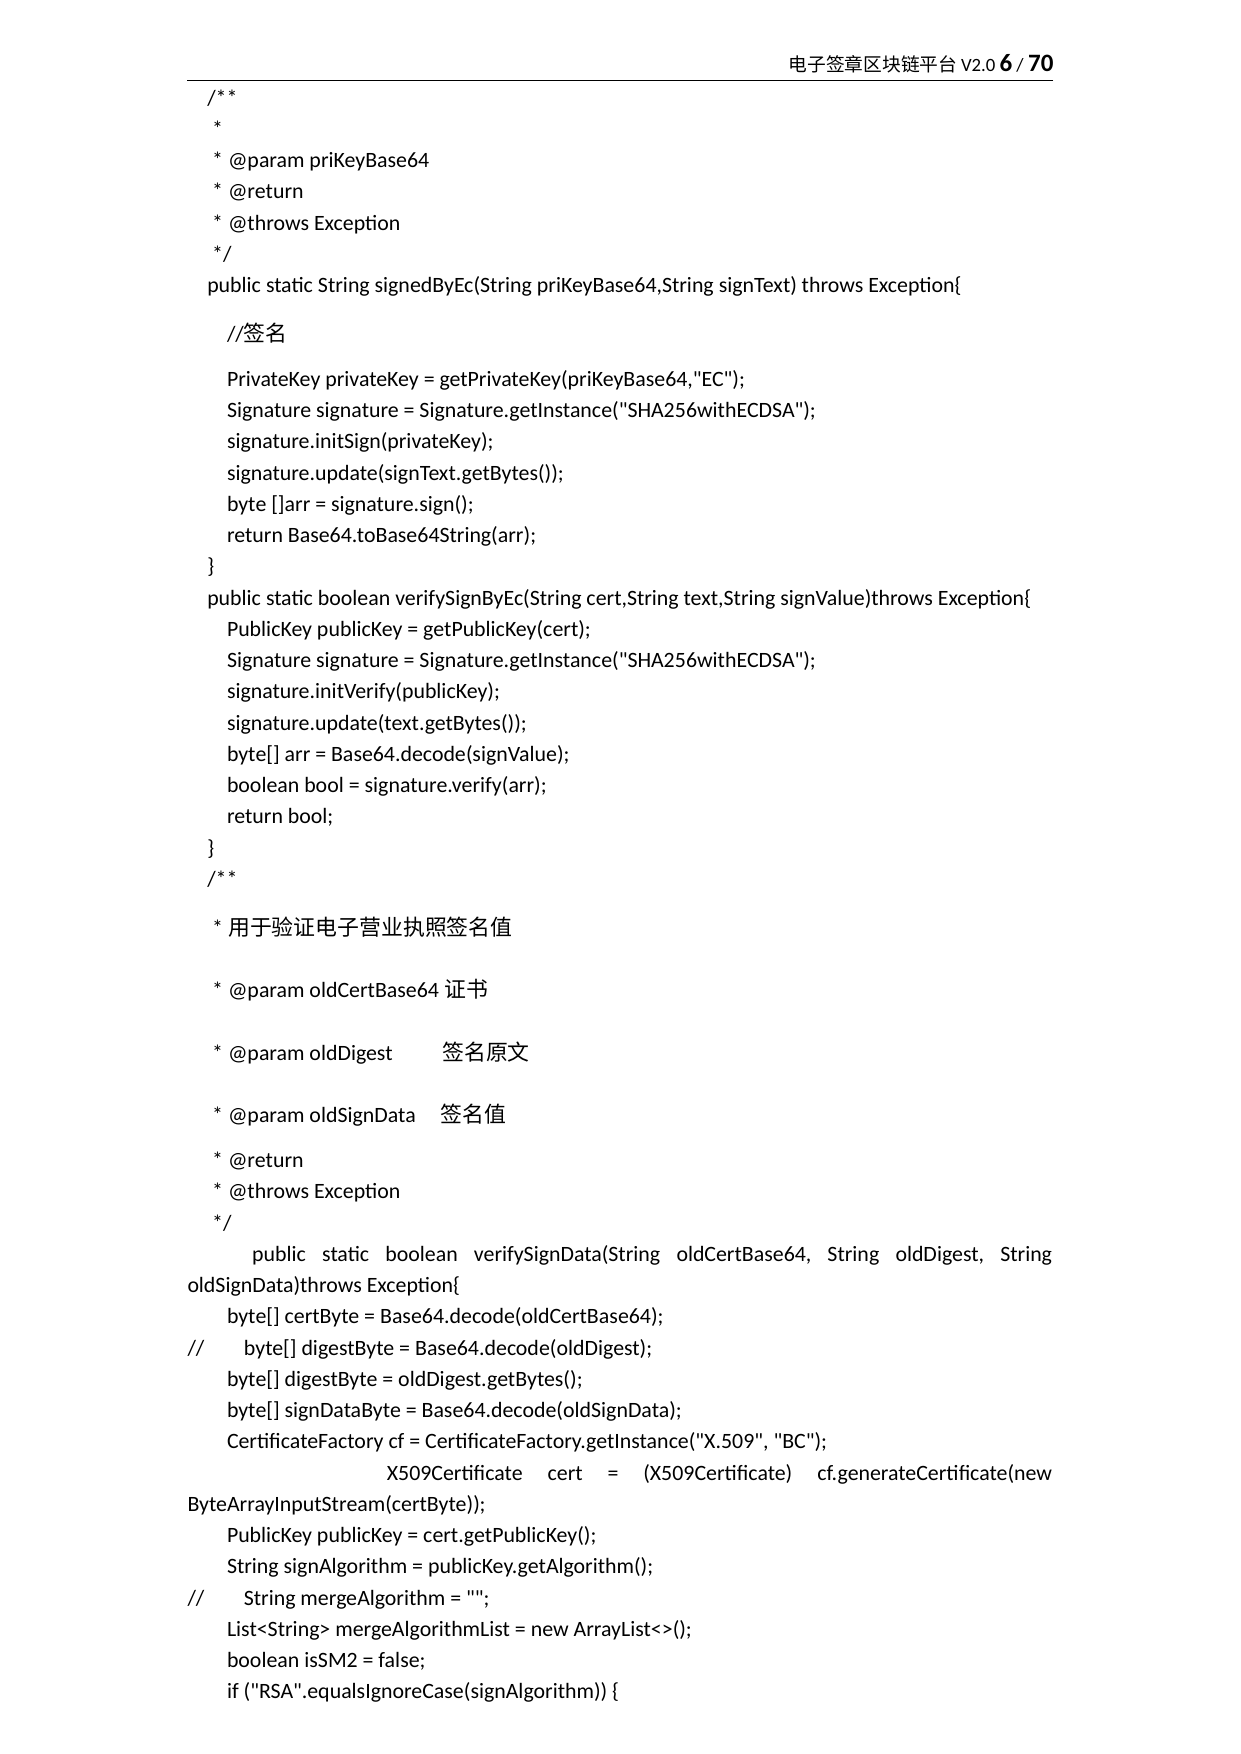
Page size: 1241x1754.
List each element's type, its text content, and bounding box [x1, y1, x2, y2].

text boolean bool = signature.verify(arr); [187, 769, 1053, 800]
text } [187, 832, 1053, 863]
text signature.update(text.getBytes()); [187, 707, 1053, 738]
text byte[] signDataByte = Base64.decode(oldSignData); [187, 1394, 1053, 1425]
text List<String> mergeAlgorithmList = new ArrayList<>(); [187, 1613, 1053, 1644]
text byte[] certByte = Base64.decode(oldCertBase64); [187, 1300, 1053, 1332]
text // String mergeAlgorithm = ""; [187, 1582, 1053, 1613]
text signature.update(signText.getBytes()); [187, 457, 1053, 488]
text * @return [187, 175, 1053, 207]
text /** [187, 82, 1053, 113]
text * @param oldDigest 签名原文 [187, 1019, 1053, 1082]
text /** [187, 863, 1053, 894]
text Signature signature = Signature.getInstance("SHA256withECDSA"); [187, 644, 1053, 675]
text PublicKey publicKey = getPublicKey(cert); [187, 613, 1053, 644]
text * [187, 113, 1053, 144]
text X509Certificate cert = (X509Certificate) cf.generateCertificate(new ByteArrayInputStream(certByte)); [187, 1457, 1053, 1519]
text * @param oldSignData 签名值 [187, 1082, 1053, 1144]
text * 用于验证电子营业执照签名值 [187, 894, 1053, 957]
text } [187, 550, 1053, 582]
text Signature signature = Signature.getInstance("SHA256withECDSA"); [187, 394, 1053, 425]
text byte[] arr = Base64.decode(signValue); [187, 738, 1053, 769]
text byte []arr = signature.sign(); [187, 488, 1053, 519]
text // byte[] digestByte = Base64.decode(oldDigest); [187, 1332, 1053, 1363]
text public static boolean verifySignData(String oldCertBase64, String oldDigest, String oldSignData)throws Exception{ [187, 1238, 1053, 1300]
text public static String signedByEc(String priKeyBase64,String signText) throws Exception{ [187, 269, 1053, 300]
text return bool; [187, 800, 1053, 832]
text signature.initVerify(publicKey); [187, 675, 1053, 707]
text if ("RSA".equalsIgnoreCase(signAlgorithm)) { [187, 1675, 1053, 1707]
text * @throws Exception [187, 1175, 1053, 1207]
text boolean isSM2 = false; [187, 1644, 1053, 1675]
text */ [187, 1207, 1053, 1238]
text */ [187, 238, 1053, 269]
text * @throws Exception [187, 207, 1053, 238]
text signature.initSign(privateKey); [187, 425, 1053, 457]
text CertificateFactory cf = CertificateFactory.getInstance("X.509", "BC"); [187, 1425, 1053, 1457]
text * @param priKeyBase64 [187, 144, 1053, 175]
text //签名 [187, 300, 1053, 363]
text PublicKey publicKey = cert.getPublicKey(); [187, 1519, 1053, 1550]
text return Base64.toBase64String(arr); [187, 519, 1053, 550]
text public static boolean verifySignByEc(String cert,String text,String signValue)throws Exception{ [187, 582, 1053, 613]
text byte[] digestByte = oldDigest.getBytes(); [187, 1363, 1053, 1394]
text PrivateKey privateKey = getPrivateKey(priKeyBase64,"EC"); [187, 363, 1053, 394]
text * @param oldCertBase64 证书 [187, 957, 1053, 1019]
text * @return [187, 1144, 1053, 1175]
text String signAlgorithm = publicKey.getAlgorithm(); [187, 1550, 1053, 1582]
